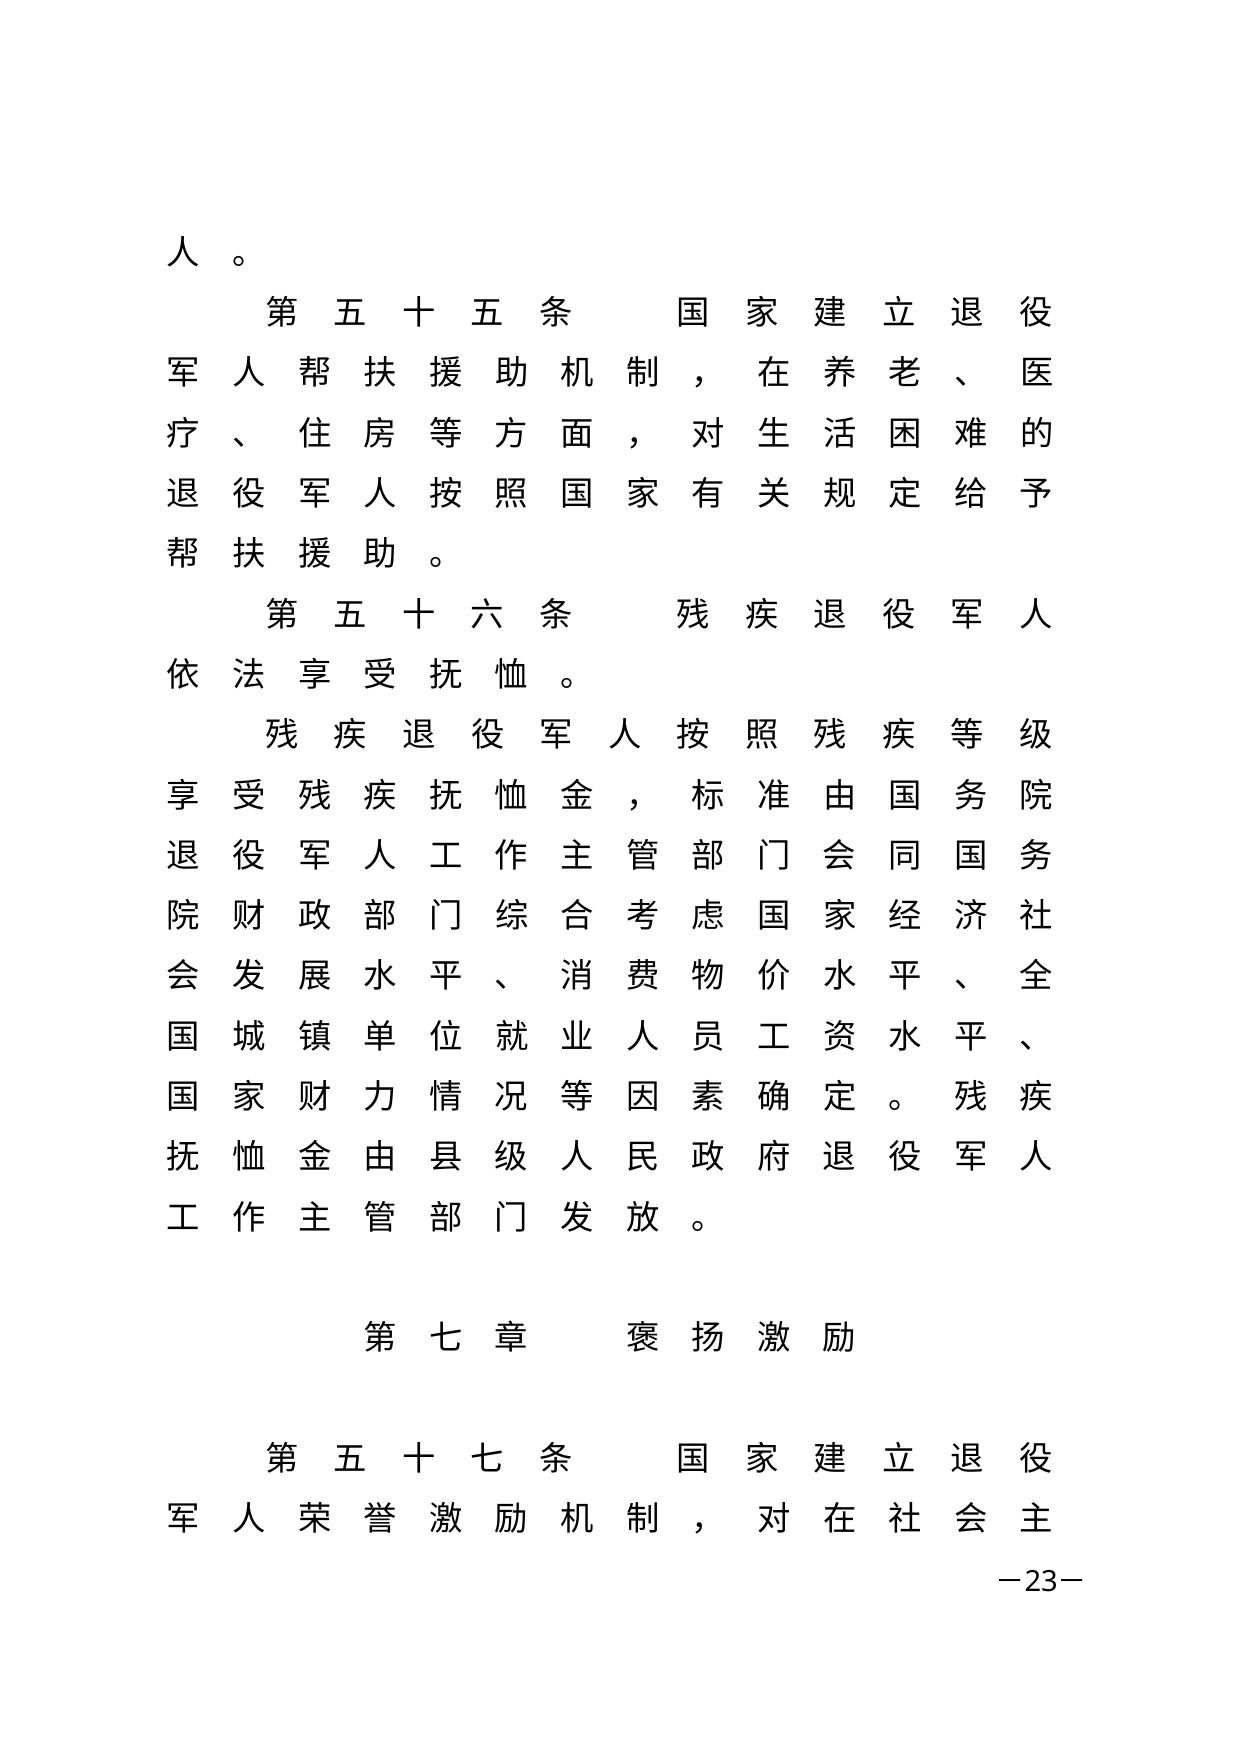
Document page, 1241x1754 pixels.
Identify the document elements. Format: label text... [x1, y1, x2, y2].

text 第五十五条 国家建立退役军人帮扶援助机制，在养老、医疗、住房等方面，对生活困难的退役军人按照国家有关规定给予帮扶援助。 [167, 280, 1085, 581]
text 各类社会福利机构应当优先接收老年退役军人和残疾退役军人。 [167, 219, 1085, 280]
text 残疾退役军人按照残疾等级享受残疾抚恤金，标准由国务院退役军人工作主管部门会同国务院财政部门综合考虑国家经济社会发展水平、消费物价水平、全国城镇单位就业人员工资水平、国家财力情况等因素确定。残疾抚恤金由县级人民政府退役军人工作主管部门发放。 [167, 702, 1085, 1245]
text 第五十七条 国家建立退役军人荣誉激励机制，对在社会主义现代化建设中做出突出贡献的退役军人予以表彰、奖励。退役军人服现役期间获得表彰、奖励的，退役后按照国家有关规定享受相应待遇。 [167, 1426, 1085, 1546]
text 第五十六条 残疾退役军人依法享受抚恤。 [167, 581, 1085, 702]
text 第七章 褒扬激励 [167, 1305, 1085, 1365]
